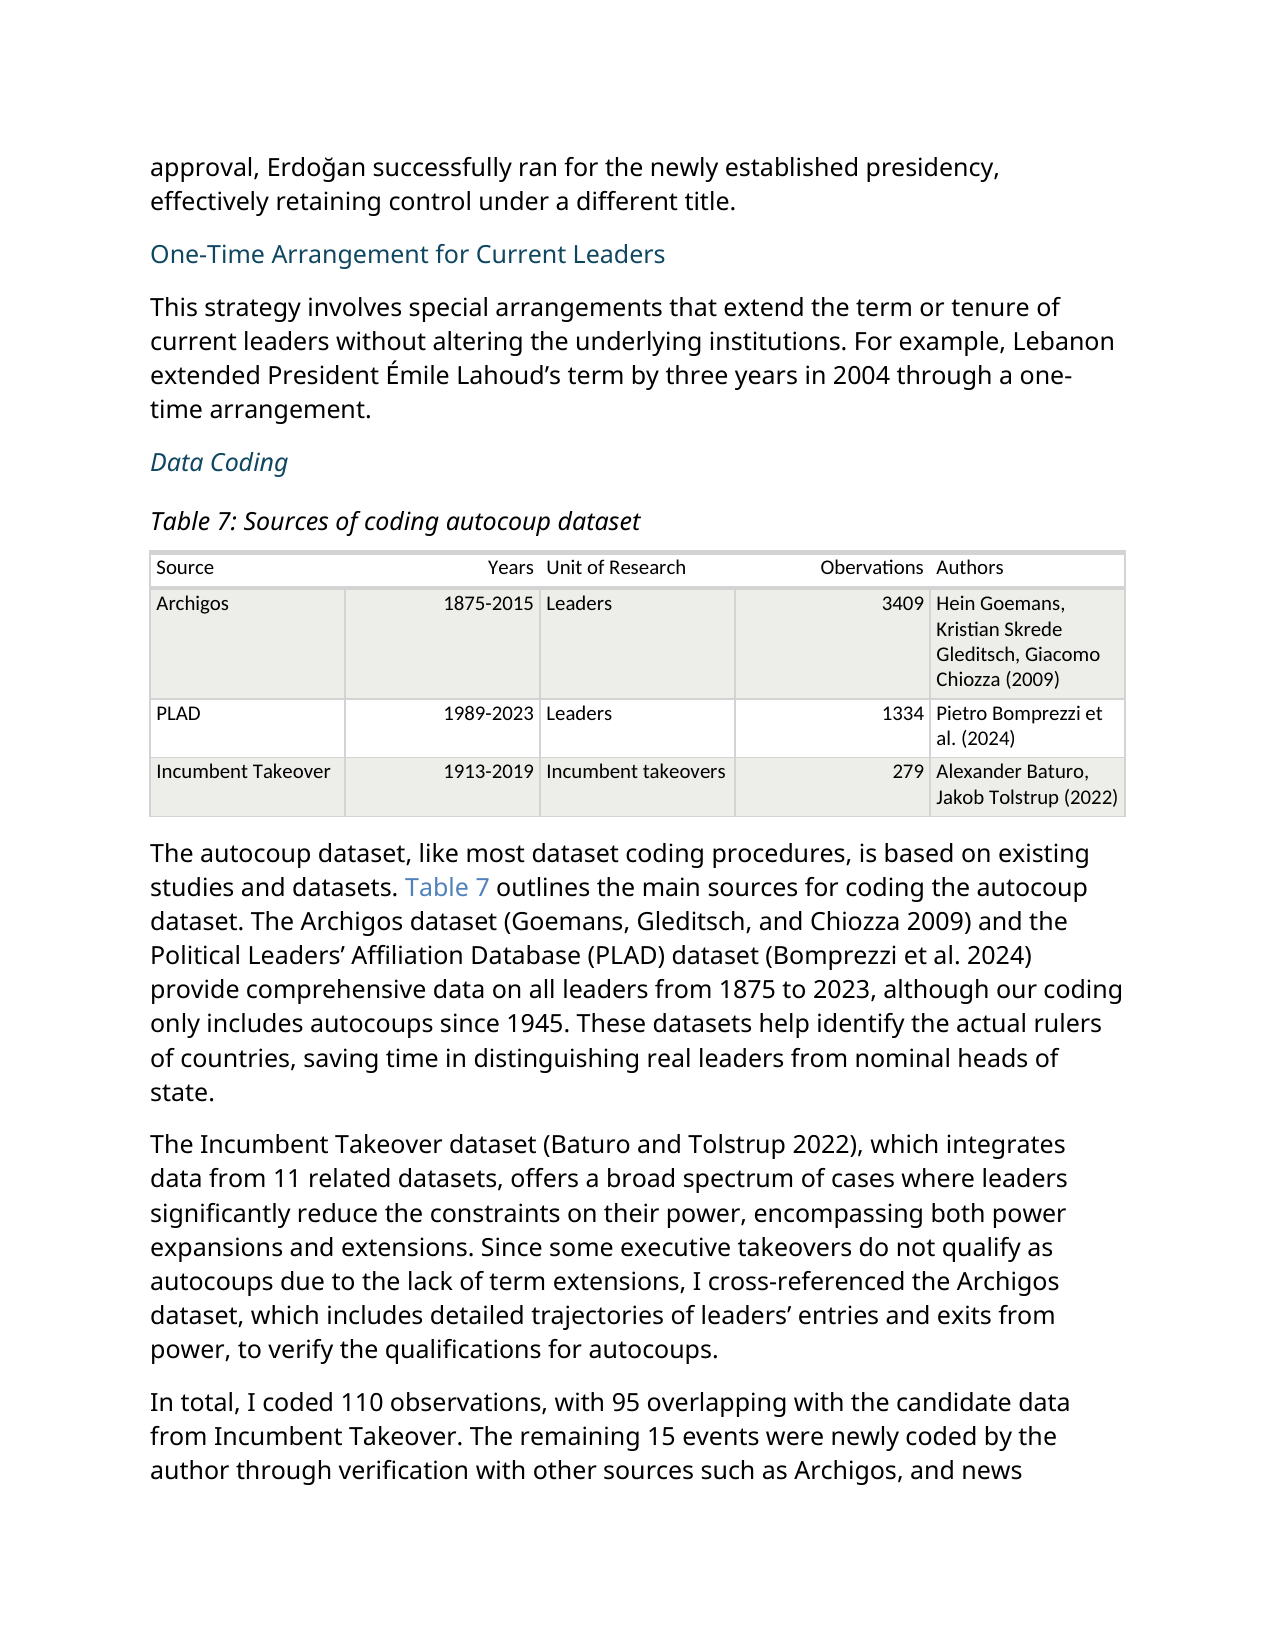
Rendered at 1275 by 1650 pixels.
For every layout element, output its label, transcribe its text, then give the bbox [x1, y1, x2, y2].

subtitle One-Time Arrangement for Current Leaders [150, 237, 1125, 271]
text This strategy involves special arrangements that extend the term or tenure of current leaders without altering the underlying institutions. For example, Lebanon extended President Émile Lahoud’s term by three years in 2004 through a one-time arrangement. [150, 290, 1125, 426]
text The autocoup dataset, like most dataset coding procedures, is based on existing studies and datasets. Table 7 outlines the main sources for coding the autocoup dataset. The Archigos dataset (Goemans, Gleditsch, and Chiozza 2009) and the Political Leaders’ Affiliation Database (PLAD) dataset (Bomprezzi et al. 2024) provide comprehensive data on all leaders from 1875 to 2023, although our coding only includes autocoups since 1945. These datasets help identify the actual rulers of countries, saving time in distinguishing real leaders from nominal heads of state. [150, 836, 1125, 1108]
text The Incumbent Takeover dataset (Baturo and Tolstrup 2022), which integrates data from 11 related datasets, offers a broad spectrum of cases where leaders significantly reduce the constraints on their power, encompassing both power expansions and extensions. Since some executive takeovers do not qualify as autocoups due to the lack of term extensions, I cross-referenced the Archigos dataset, which includes detailed trajectories of leaders’ entries and exits from power, to verify the qualifications for autocoups. [150, 1127, 1125, 1366]
subtitle Data Coding [150, 445, 1125, 479]
